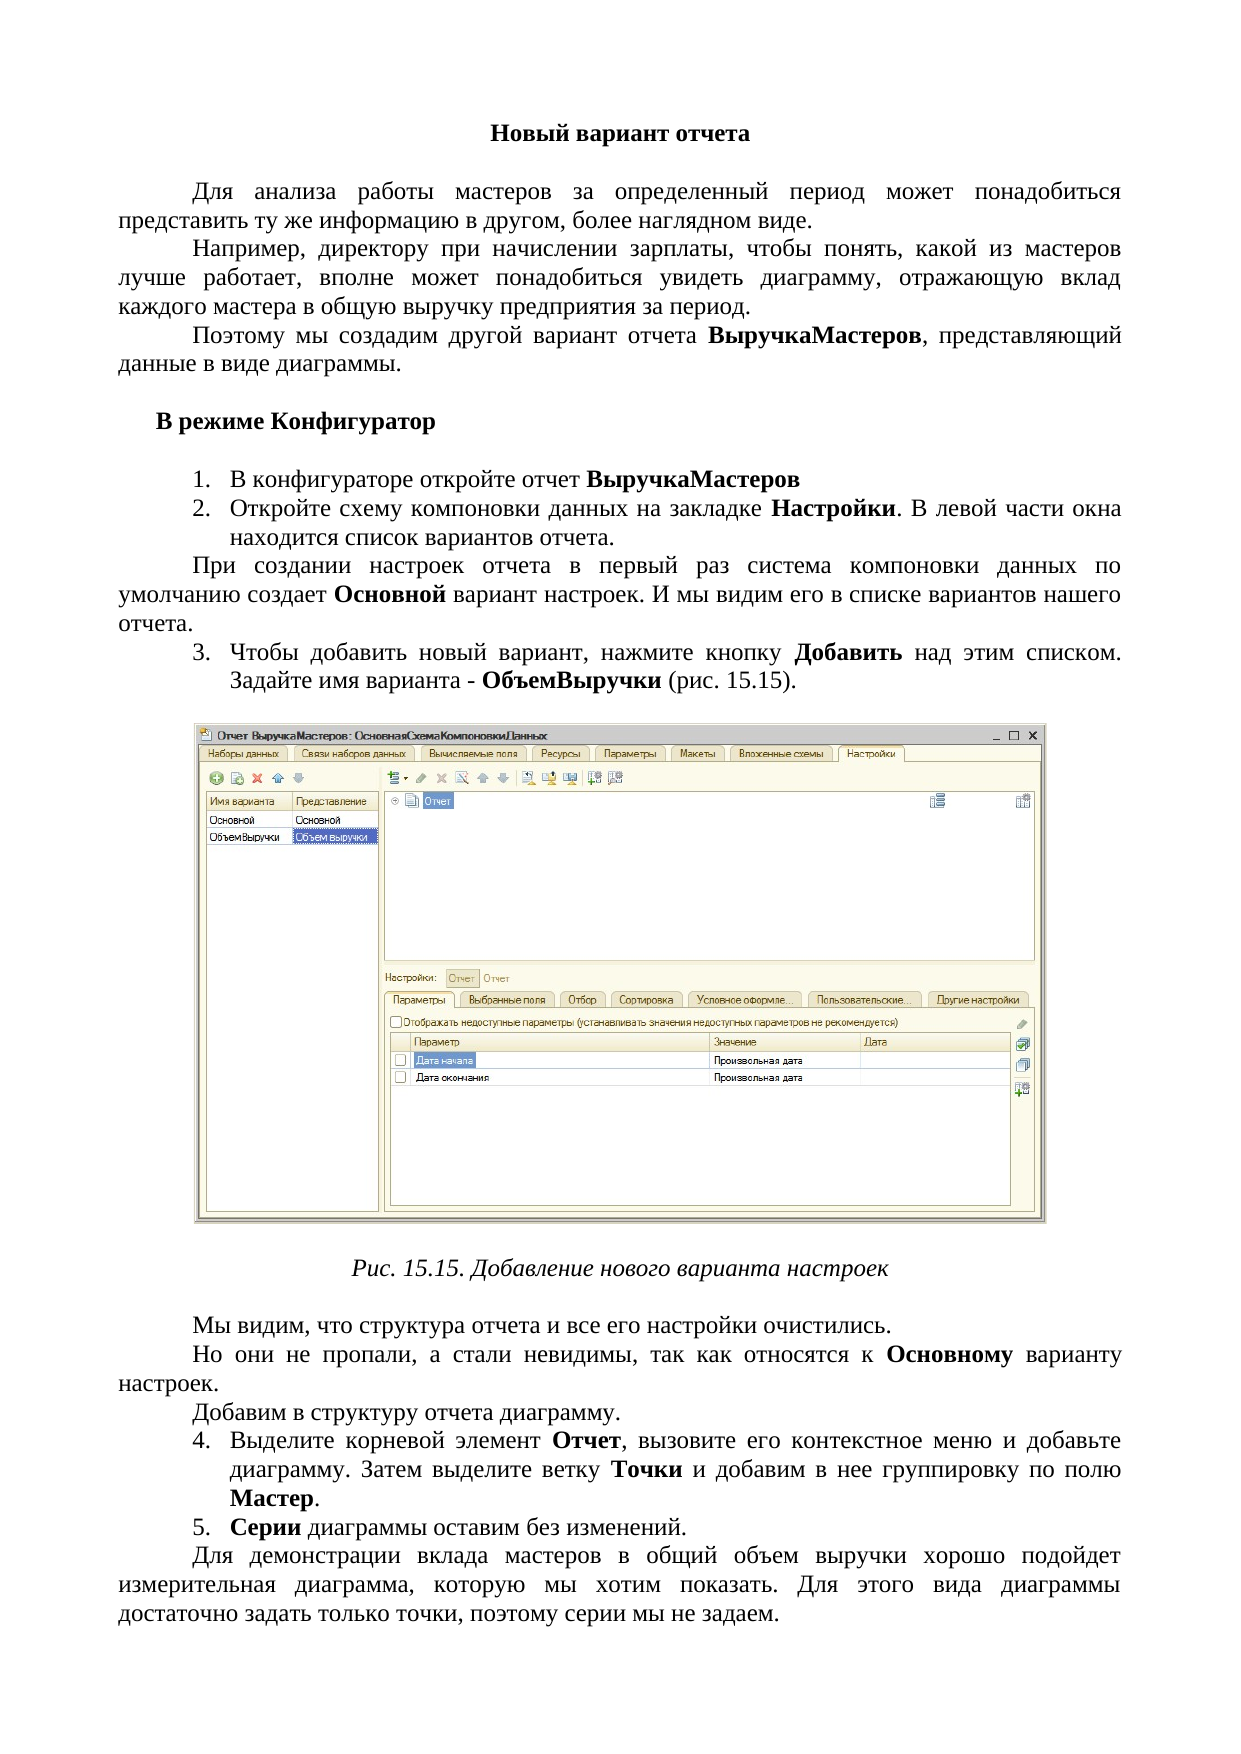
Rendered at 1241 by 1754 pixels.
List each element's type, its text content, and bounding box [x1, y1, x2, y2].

list Выделите корневой элемент Отчет, вызовите его контекстное меню и добавьте диаграмму. Затем выделите ветку Точки и добавим в нее группировку по полю Мастер. [192, 1426, 1122, 1512]
list Серии диаграммы оставим без изменений. [192, 1512, 1122, 1541]
text Для анализа работы мастеров за определенный период может понадобиться представить ту же информацию в другом, более наглядном виде. [118, 176, 1122, 233]
text Для демонстрации вклада мастеров в общий объем выручки хорошо подойдет измерительная диаграмма, которую мы хотим показать. Для этого вида диаграммы достаточно задать только точки, поэтому серии мы не задаем. [118, 1541, 1122, 1627]
text Добавим в структуру отчета диаграмму. [118, 1397, 1122, 1426]
text В режиме Конфигуратор [156, 406, 1122, 435]
text Например, директору при начислении зарплаты, чтобы понять, какой из мастеров лучше работает, вполне может понадобиться увидеть диаграмму, отражающую вклад каждого мастера в общую выручку предприятия за период. [118, 233, 1122, 320]
text Рис. 15.15. Добавление нового варианта настроек [118, 1253, 1122, 1281]
text Поэтому мы создадим другой вариант отчета ВыручкаМастеров, представляющий данные в виде диаграммы. [118, 320, 1122, 377]
list Откройте схему компоновки данных на закладке Настройки. В левой части окна находится список вариантов отчета. [192, 493, 1122, 551]
text Новый вариант отчета [118, 118, 1122, 147]
list В конфигураторе откройте отчет ВыручкаМастеров [192, 464, 1122, 493]
text Но они не пропали, а стали невидимы, так как относятся к Основному варианту настроек. [118, 1339, 1122, 1397]
picture [193, 723, 1047, 1224]
list Чтобы добавить новый вариант, нажмите кнопку Добавить над этим списком. Задайте имя варианта - ОбъемВыручки (рис. 15.15). [192, 637, 1122, 694]
text При создании настроек отчета в первый раз система компоновки данных по умолчанию создает Основной вариант настроек. И мы видим его в списке вариантов нашего отчета. [118, 551, 1122, 637]
text Мы видим, что структура отчета и все его настройки очистились. [118, 1311, 1122, 1339]
